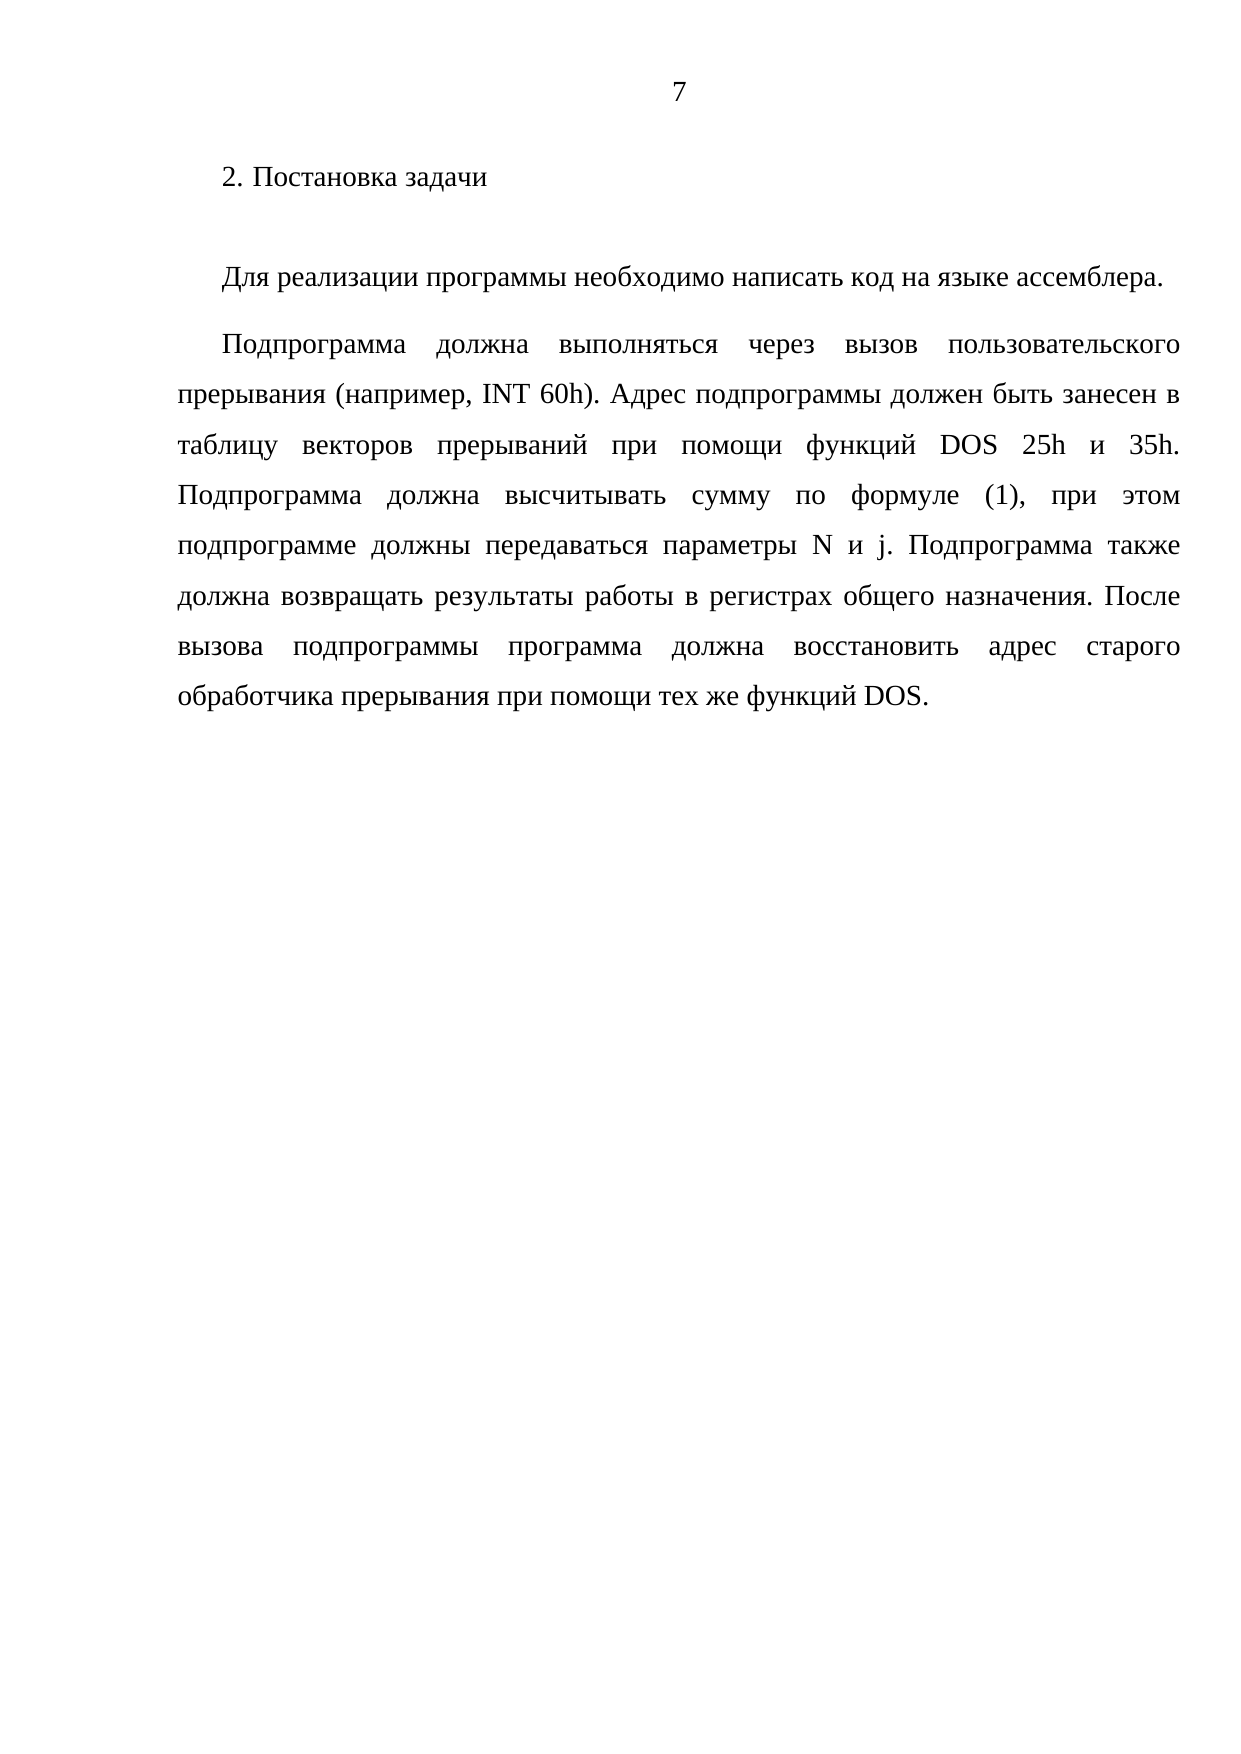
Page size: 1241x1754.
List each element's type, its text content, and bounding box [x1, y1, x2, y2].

text Подпрограмма должна выполняться через вызов пользовательского прерывания (например, INT 60h). Адрес подпрограммы должен быть занесен в таблицу векторов прерываний при помощи функций DOS 25h и 35h. Подпрограмма должна высчитывать сумму по формуле (1), при этом подпрограмме должны передаваться параметры N и j. Подпрограмма также должна возвращать результаты работы в регистрах общего назначения. После вызова подпрограммы программа должна восстановить адрес старого обработчика прерывания при помощи тех же функций DOS. [177, 326, 1181, 712]
subtitle Постановка задачи [222, 159, 1181, 192]
text Для реализации программы необходимо написать код на языке ассемблера. [177, 259, 1181, 293]
